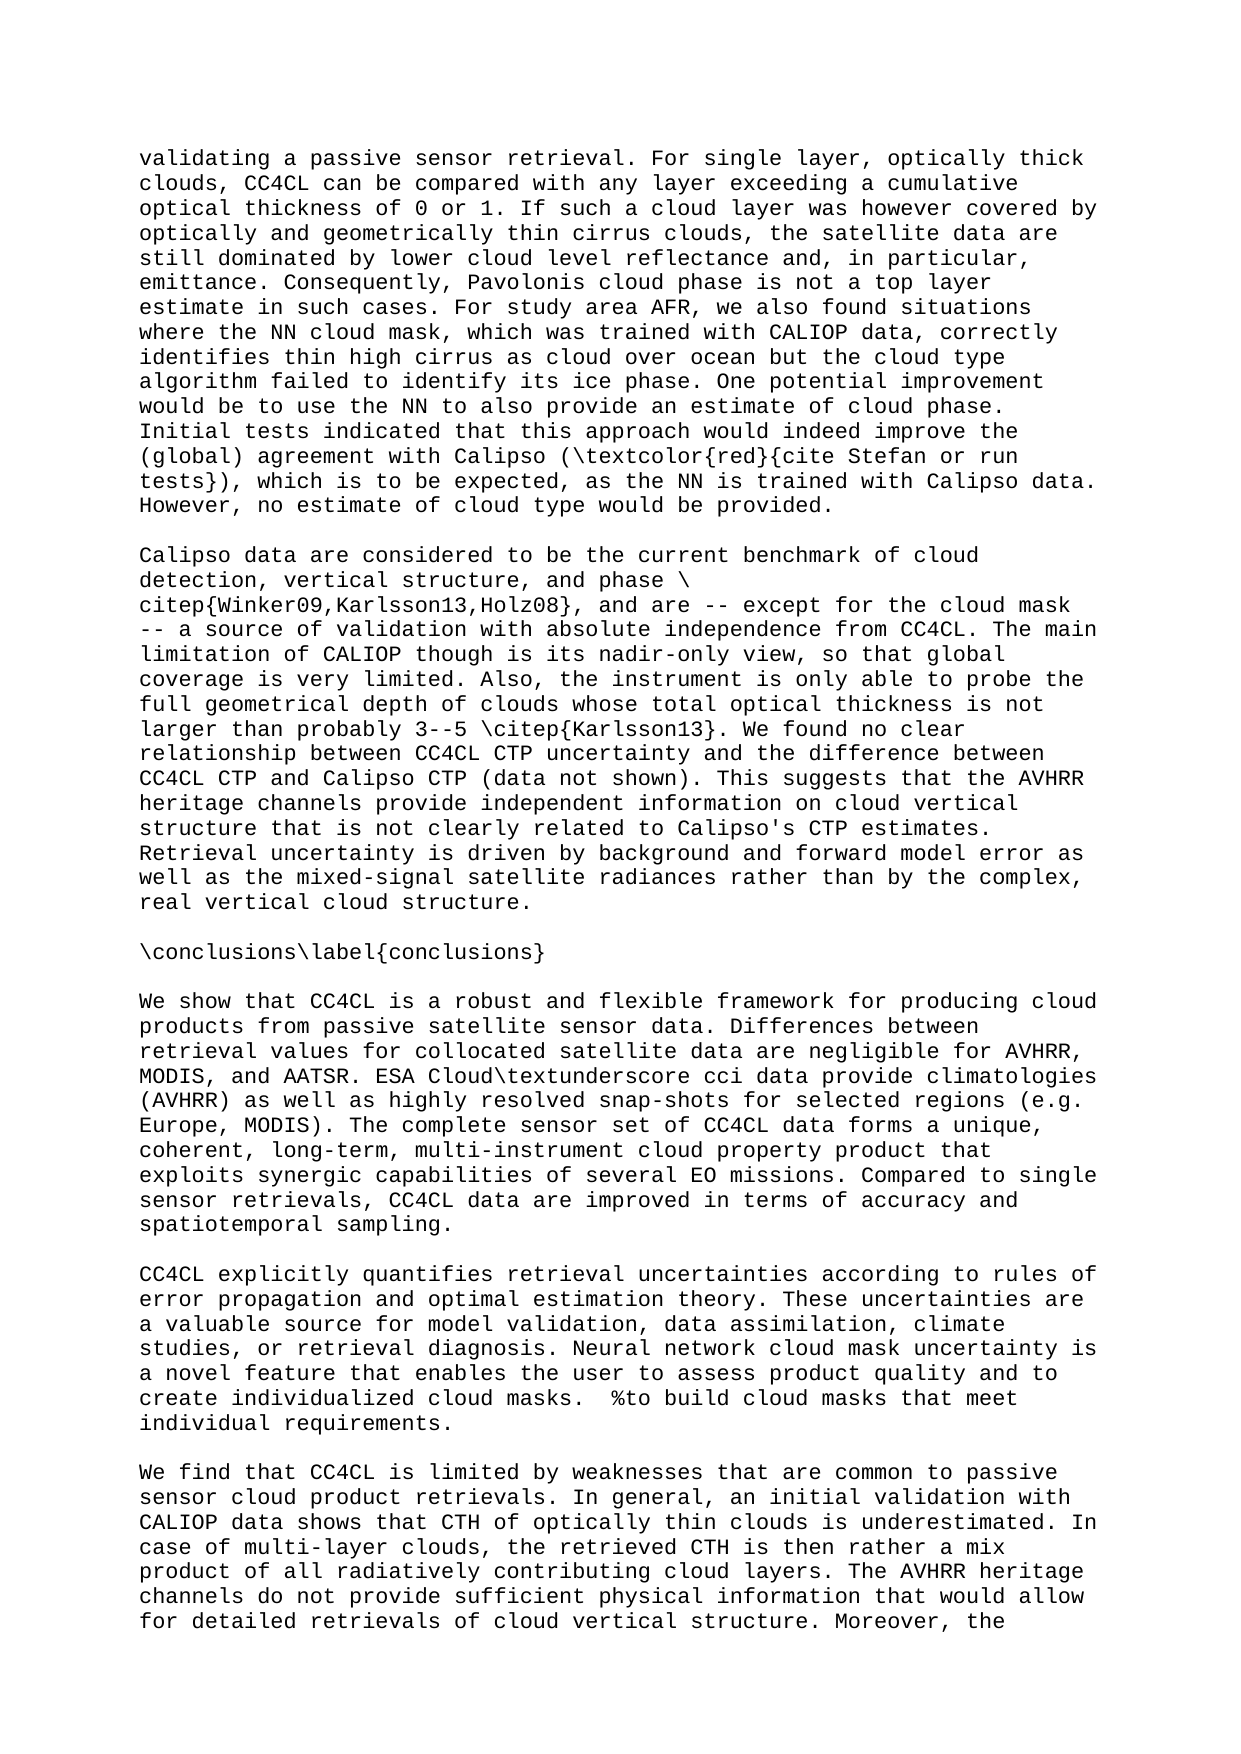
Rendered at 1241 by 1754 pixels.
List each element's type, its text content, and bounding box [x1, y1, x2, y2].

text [139, 148, 1101, 519]
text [139, 1462, 1101, 1635]
text We show that CC4CL is a robust and flexible framework for producing cloud products from passive satellite sensor data. Differences between retrieval values for collocated satellite data are negligible for AVHRR, MODIS, and AATSR. ESA Cloud\textunderscore cci data provide climatologies (AVHRR) as well as highly resolved snap-shots for selected regions (e.g. Europe, MODIS). The complete sensor set of CC4CL data forms a unique, coherent, long-term, multi-instrument cloud property product that exploits synergic capabilities of several EO missions. Compared to single sensor retrievals, CC4CL data are improved in terms of accuracy and spatiotemporal sampling. [139, 991, 1101, 1238]
text Calipso data are considered to be the current benchmark of cloud detection, vertical structure, and phase \citep{Winker09,Karlsson13,Holz08}, and are -- except for the cloud mask -- a source of validation with absolute independence from CC4CL. The main limitation of CALIOP though is its nadir-only view, so that global coverage is very limited. Also, the instrument is only able to probe the full geometrical depth of clouds whose total optical thickness is not larger than probably 3--5 \citep{Karlsson13}. We found no clear relationship between CC4CL CTP uncertainty and the difference between CC4CL CTP and Calipso CTP (data not shown). This suggests that the AVHRR heritage channels provide independent information on cloud vertical structure that is not clearly related to Calipso's CTP estimates. Retrieval uncertainty is driven by background and forward model error as well as the mixed-signal satellite radiances rather than by the complex, real vertical cloud structure. [139, 544, 1101, 916]
text \conclusions\label{conclusions} [139, 941, 1101, 966]
text CC4CL explicitly quantifies retrieval uncertainties according to rules of error propagation and optimal estimation theory. These uncertainties are a valuable source for model validation, data assimilation, climate studies, or retrieval diagnosis. Neural network cloud mask uncertainty is a novel feature that enables the user to assess product quality and to create individualized cloud masks. %to build cloud masks that meet individual requirements. [139, 1263, 1101, 1437]
